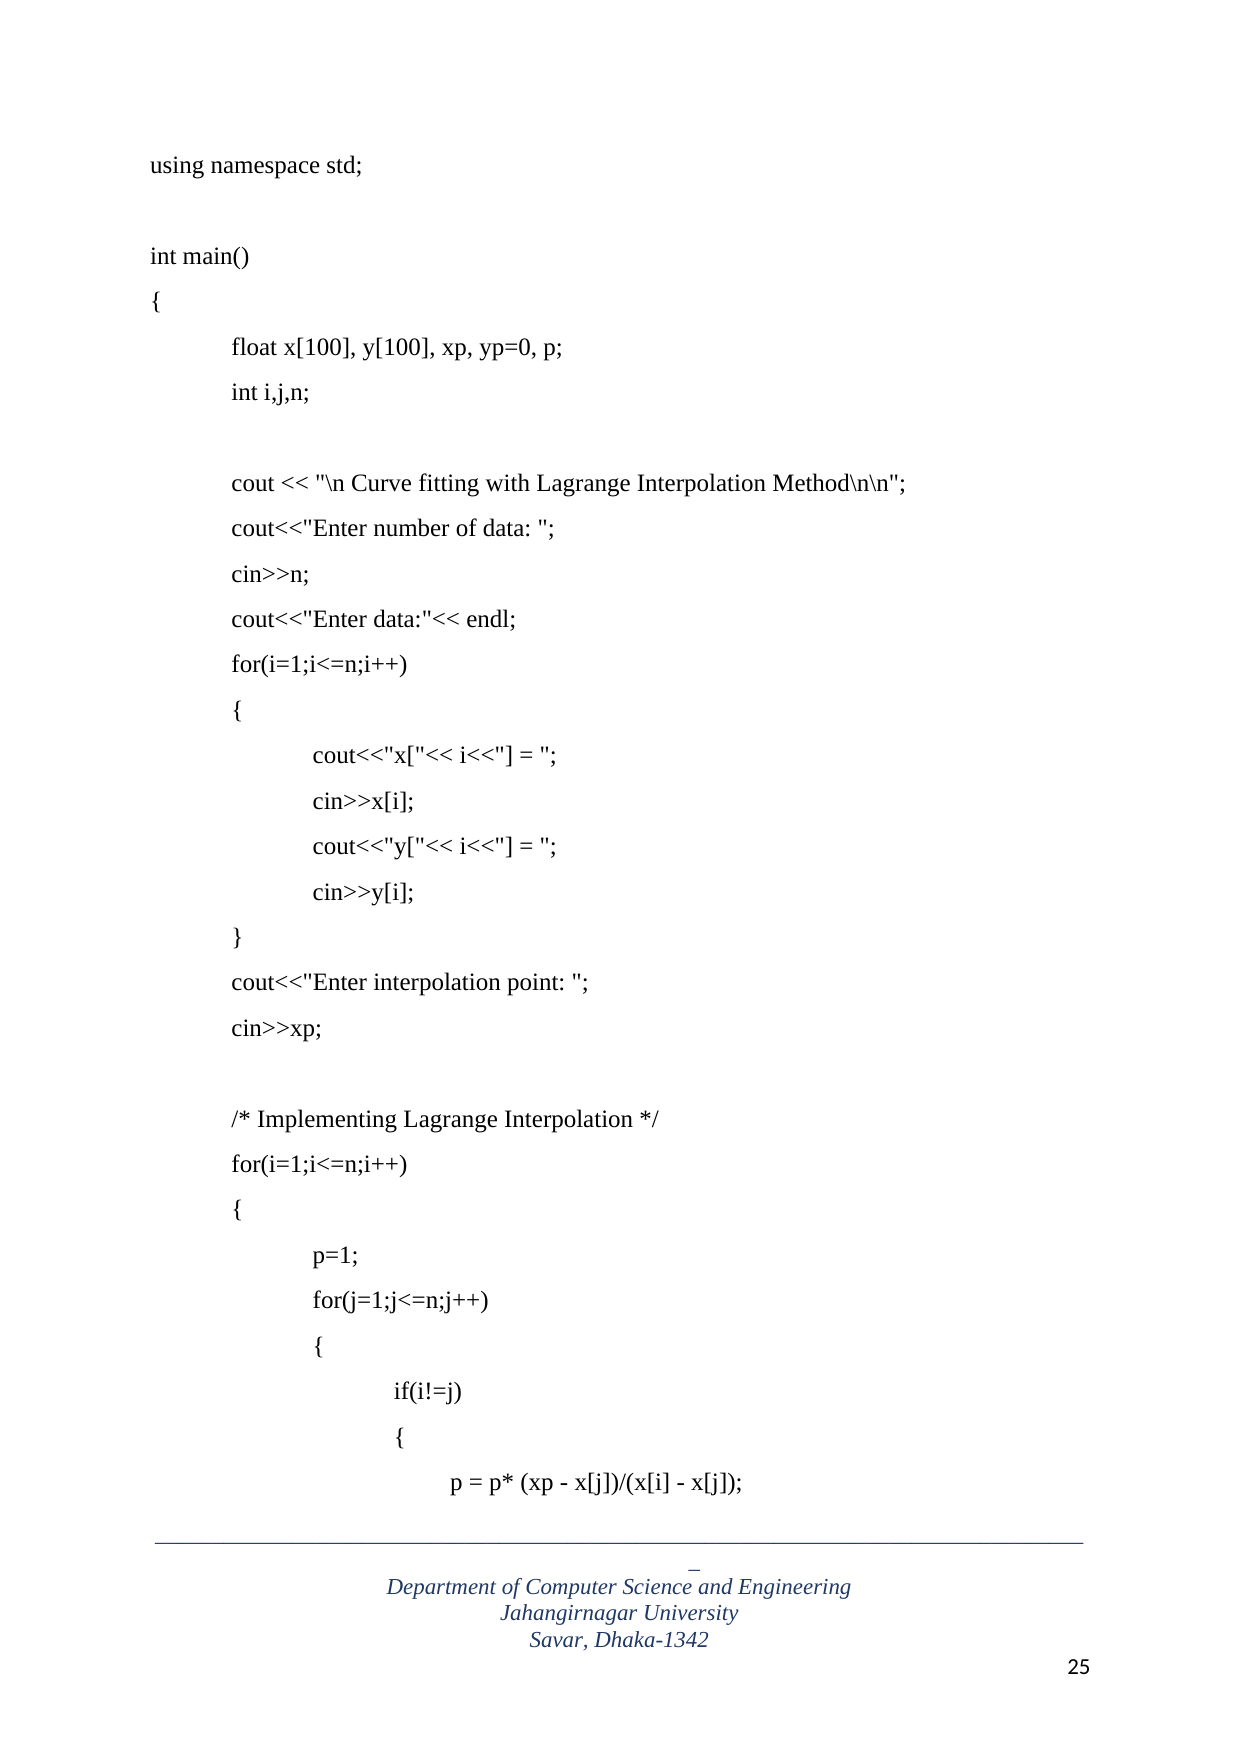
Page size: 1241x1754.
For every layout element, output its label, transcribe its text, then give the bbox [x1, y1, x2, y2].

text { [150, 1194, 1090, 1223]
text { [150, 1331, 1090, 1359]
text p = p* (xp - x[j])/(x[i] - x[j]); [150, 1467, 1090, 1496]
text using namespace std; [150, 150, 1090, 179]
text cout<<"x["<< i<<"] = "; [150, 740, 1090, 769]
text if(i!=j) [150, 1376, 1090, 1405]
text p=1; [150, 1240, 1090, 1269]
text cout<<"Enter number of data: "; [150, 513, 1090, 542]
text cin>>y[i]; [150, 877, 1090, 905]
text cin>>xp; [150, 1013, 1090, 1042]
text int i,j,n; [150, 377, 1090, 406]
text for(j=1;j<=n;j++) [150, 1285, 1090, 1314]
text cout<<"Enter data:"<< endl; [150, 604, 1090, 633]
text { [150, 1422, 1090, 1450]
text cout<<"Enter interpolation point: "; [150, 967, 1090, 996]
text float x[100], y[100], xp, yp=0, p; [150, 332, 1090, 360]
text { [150, 286, 1090, 315]
text { [150, 695, 1090, 724]
text } [150, 922, 1090, 951]
text int main() [150, 241, 1090, 269]
text cin>>x[i]; [150, 786, 1090, 814]
text for(i=1;i<=n;i++) [150, 649, 1090, 678]
text for(i=1;i<=n;i++) [150, 1149, 1090, 1178]
text cin>>n; [150, 559, 1090, 587]
text cout << "\n Curve fitting with Lagrange Interpolation Method\n\n"; [150, 468, 1090, 497]
text /* Implementing Lagrange Interpolation */ [150, 1104, 1090, 1132]
text cout<<"y["<< i<<"] = "; [150, 831, 1090, 860]
